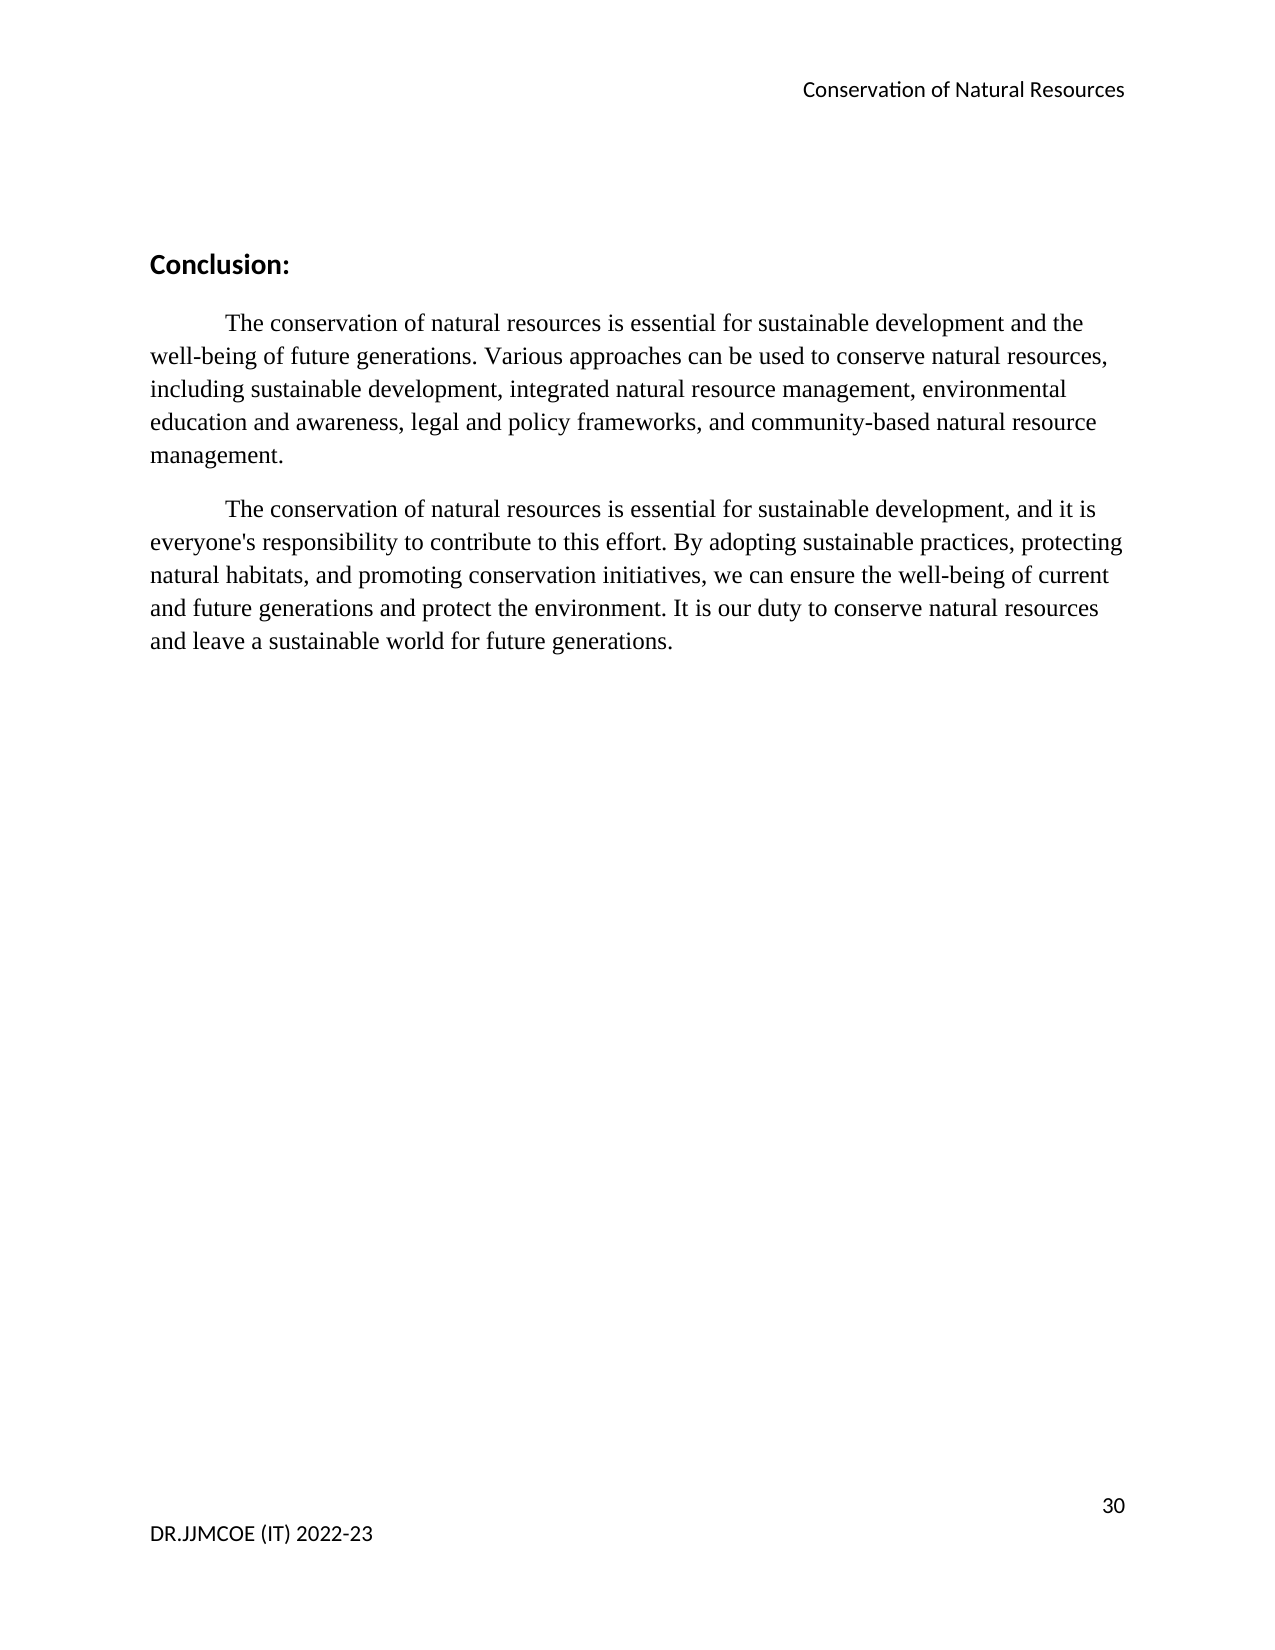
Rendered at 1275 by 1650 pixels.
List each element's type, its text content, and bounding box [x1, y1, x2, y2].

text Conclusion: [150, 246, 1125, 282]
text The conservation of natural resources is essential for sustainable development and the well-being of future generations. Various approaches can be used to conserve natural resources, including sustainable development, integrated natural resource management, environmental education and awareness, legal and policy frameworks, and community-based natural resource management. [150, 308, 1125, 469]
text The conservation of natural resources is essential for sustainable development, and it is everyone's responsibility to contribute to this effort. By adopting sustainable practices, protecting natural habitats, and promoting conservation initiatives, we can ensure the well-being of current and future generations and protect the environment. It is our duty to conserve natural resources and leave a sustainable world for future generations. [150, 494, 1125, 655]
